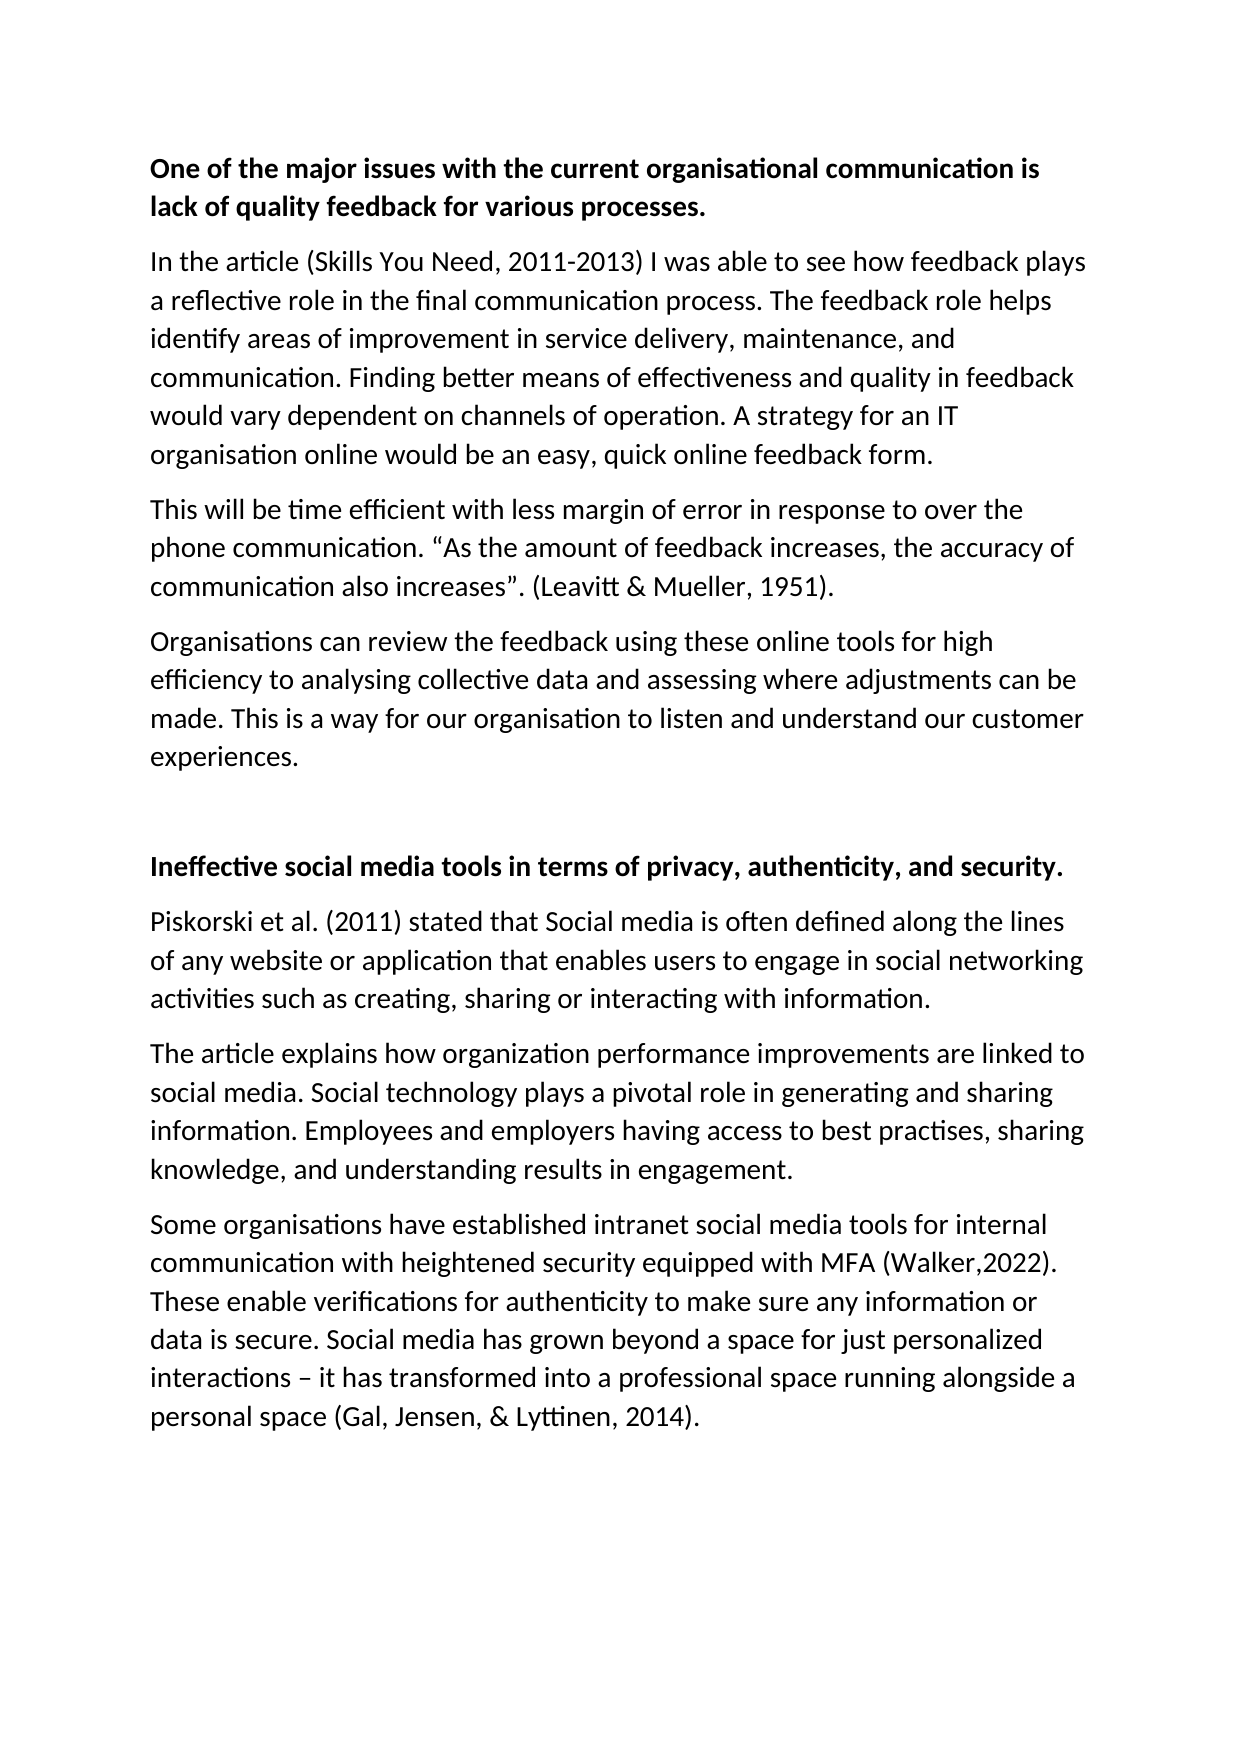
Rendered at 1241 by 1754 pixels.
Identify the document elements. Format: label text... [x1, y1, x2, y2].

text Organisations can review the feedback using these online tools for high efficiency to analysing collective data and assessing where adjustments can be made. This is a way for our organisation to listen and understand our customer experiences. [150, 623, 1090, 774]
text Ineffective social media tools in terms of privacy, authenticity, and security. [150, 848, 1090, 884]
text One of the major issues with the current organisational communication is lack of quality feedback for various processes. [150, 150, 1090, 224]
text The article explains how organization performance improvements are linked to social media. Social technology plays a pivotal role in generating and sharing information. Employees and employers having access to best practises, sharing knowledge, and understanding results in engagement. [150, 1035, 1090, 1186]
text Some organisations have established intranet social media tools for internal communication with heightened security equipped with MFA (Walker,2022). These enable verifications for authenticity to make sure any information or data is secure. Social media has grown beyond a space for just personalized interactions – it has transformed into a professional space running alongside a personal space (Gal, Jensen, & Lyttinen, 2014). [150, 1206, 1090, 1434]
text In the article (Skills You Need, 2011-2013) I was able to see how feedback plays a reflective role in the final communication process. The feedback role helps identify areas of improvement in service delivery, maintenance, and communication. Finding better means of effectiveness and quality in feedback would vary dependent on channels of operation. A strategy for an IT organisation online would be an easy, quick online feedback form. [150, 243, 1090, 471]
text This will be time efficient with less margin of error in response to over the phone communication. “As the amount of feedback increases, the accuracy of communication also increases”. (Leavitt & Mueller, 1951). [150, 491, 1090, 603]
text Piskorski et al. (2011) stated that Social media is often defined along the lines of any website or application that enables users to engage in social networking activities such as creating, sharing or interacting with information. [150, 903, 1090, 1016]
